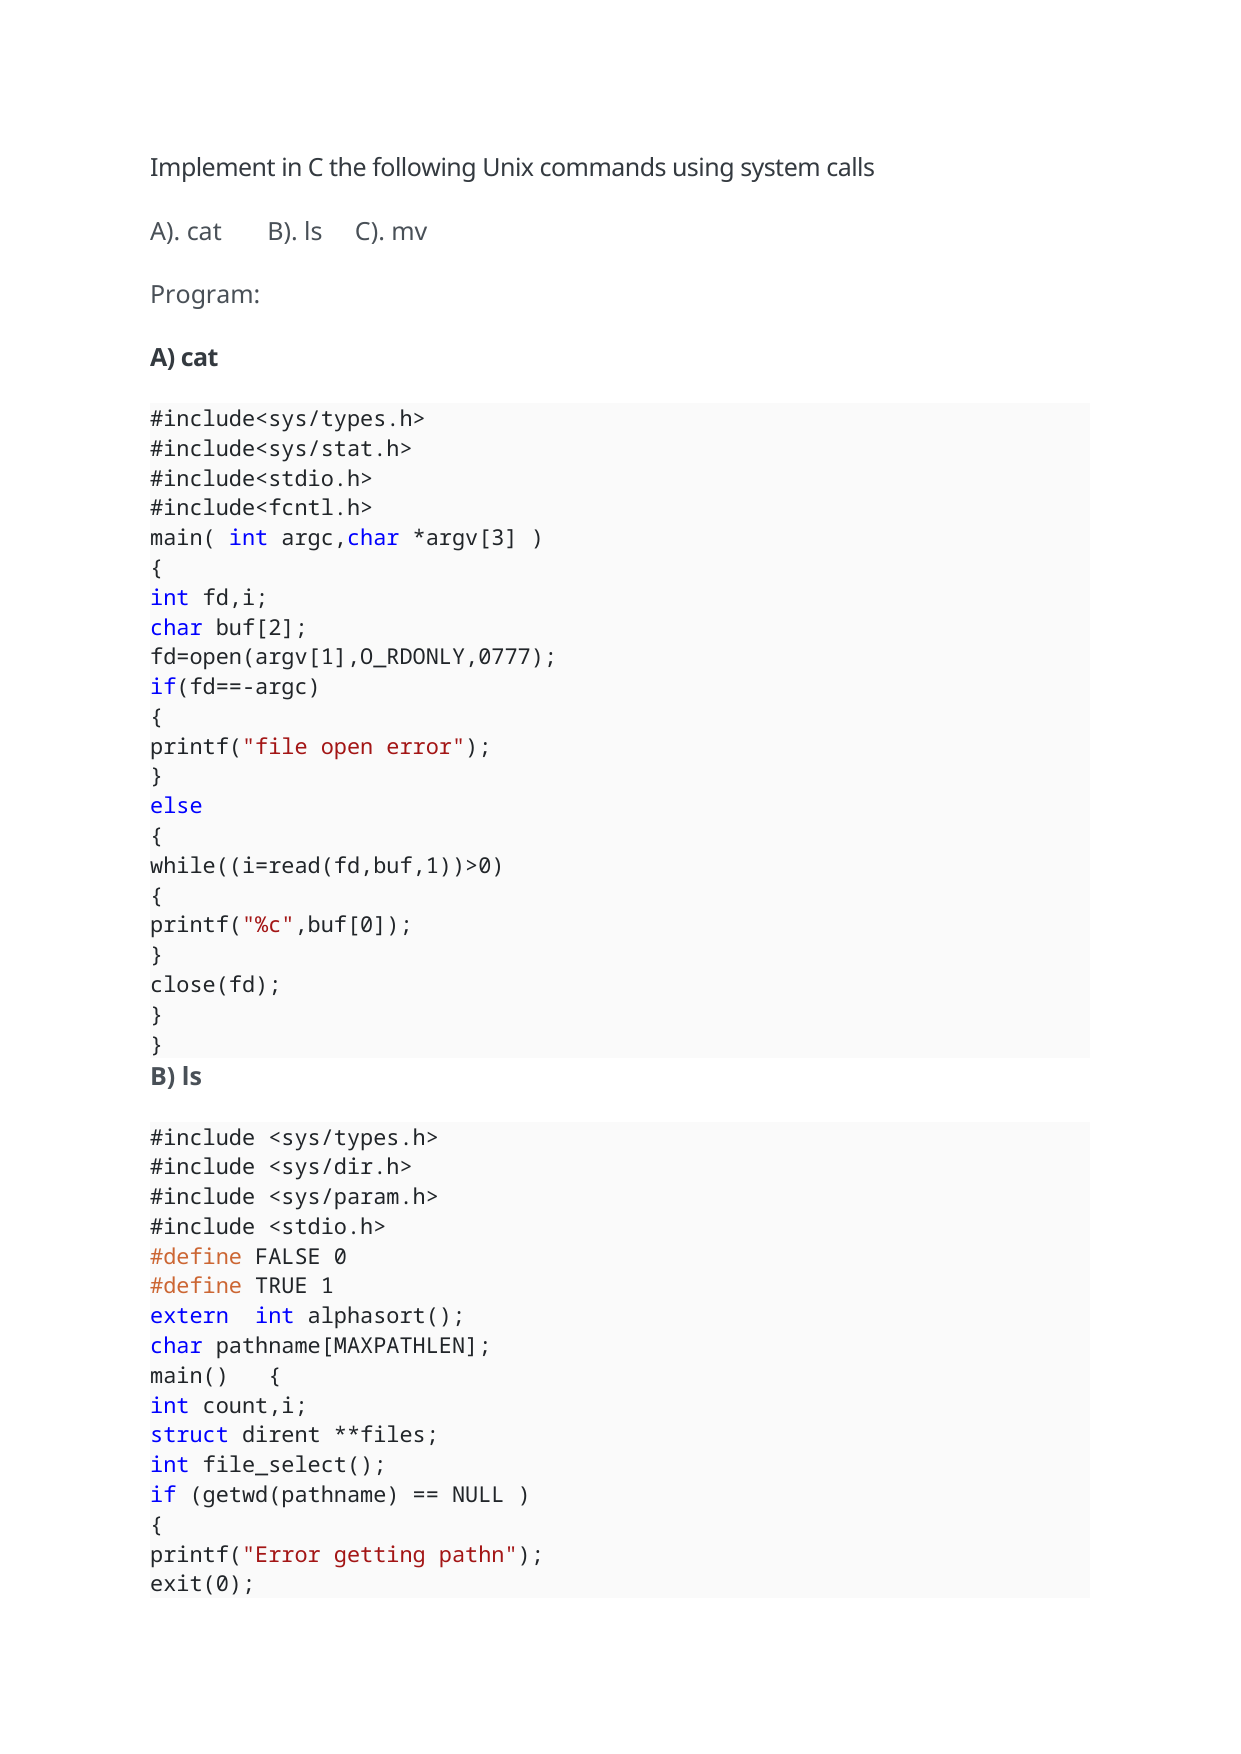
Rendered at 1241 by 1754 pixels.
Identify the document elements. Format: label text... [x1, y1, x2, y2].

text #include<sys/stat.h> [150, 433, 1090, 462]
text #define FALSE 0 [150, 1241, 1090, 1271]
text printf("Error getting pathn"); [150, 1539, 1090, 1568]
text char buf[2]; [150, 611, 1090, 641]
text char pathname[MAXPATHLEN]; [150, 1330, 1090, 1360]
text else [150, 790, 1090, 820]
text #include<stdio.h> [150, 462, 1090, 492]
text } [150, 1028, 1090, 1058]
text int fd,i; [150, 582, 1090, 611]
text } [150, 760, 1090, 790]
text } [150, 939, 1090, 969]
text #include <sys/dir.h> [150, 1151, 1090, 1181]
text #include <sys/types.h> [150, 1122, 1090, 1151]
text int count,i; [150, 1390, 1090, 1419]
subtitle Implement in C the following Unix commands using system calls [150, 150, 1090, 184]
text Program: [150, 276, 1090, 311]
text #include<fcntl.h> [150, 492, 1090, 522]
text { [150, 820, 1090, 850]
text { [150, 701, 1090, 731]
text int file_select(); [150, 1449, 1090, 1479]
text extern int alphasort(); [150, 1300, 1090, 1330]
text { [150, 552, 1090, 582]
text main() { [150, 1360, 1090, 1390]
text fd=open(argv[1],O_RDONLY,0777); [150, 641, 1090, 671]
text } [150, 999, 1090, 1028]
text exit(0); [150, 1568, 1090, 1598]
text if (getwd(pathname) == NULL ) [150, 1479, 1090, 1509]
text #include <sys/param.h> [150, 1181, 1090, 1211]
text main( int argc,char *argv[3] ) [150, 522, 1090, 552]
text if(fd==-argc) [150, 671, 1090, 701]
subtitle A) cat [150, 340, 1090, 374]
text struct dirent **files; [150, 1419, 1090, 1449]
text { [150, 1509, 1090, 1539]
text printf("%c",buf[0]); [150, 909, 1090, 939]
text A). cat B). ls C). mv [150, 213, 1090, 247]
text #include <stdio.h> [150, 1211, 1090, 1241]
text close(fd); [150, 969, 1090, 999]
text { [150, 879, 1090, 909]
text #include<sys/types.h> [150, 403, 1090, 433]
text #define TRUE 1 [150, 1271, 1090, 1300]
text B) ls [150, 1058, 1090, 1092]
text printf("file open error"); [150, 731, 1090, 760]
text while((i=read(fd,buf,1))>0) [150, 850, 1090, 879]
